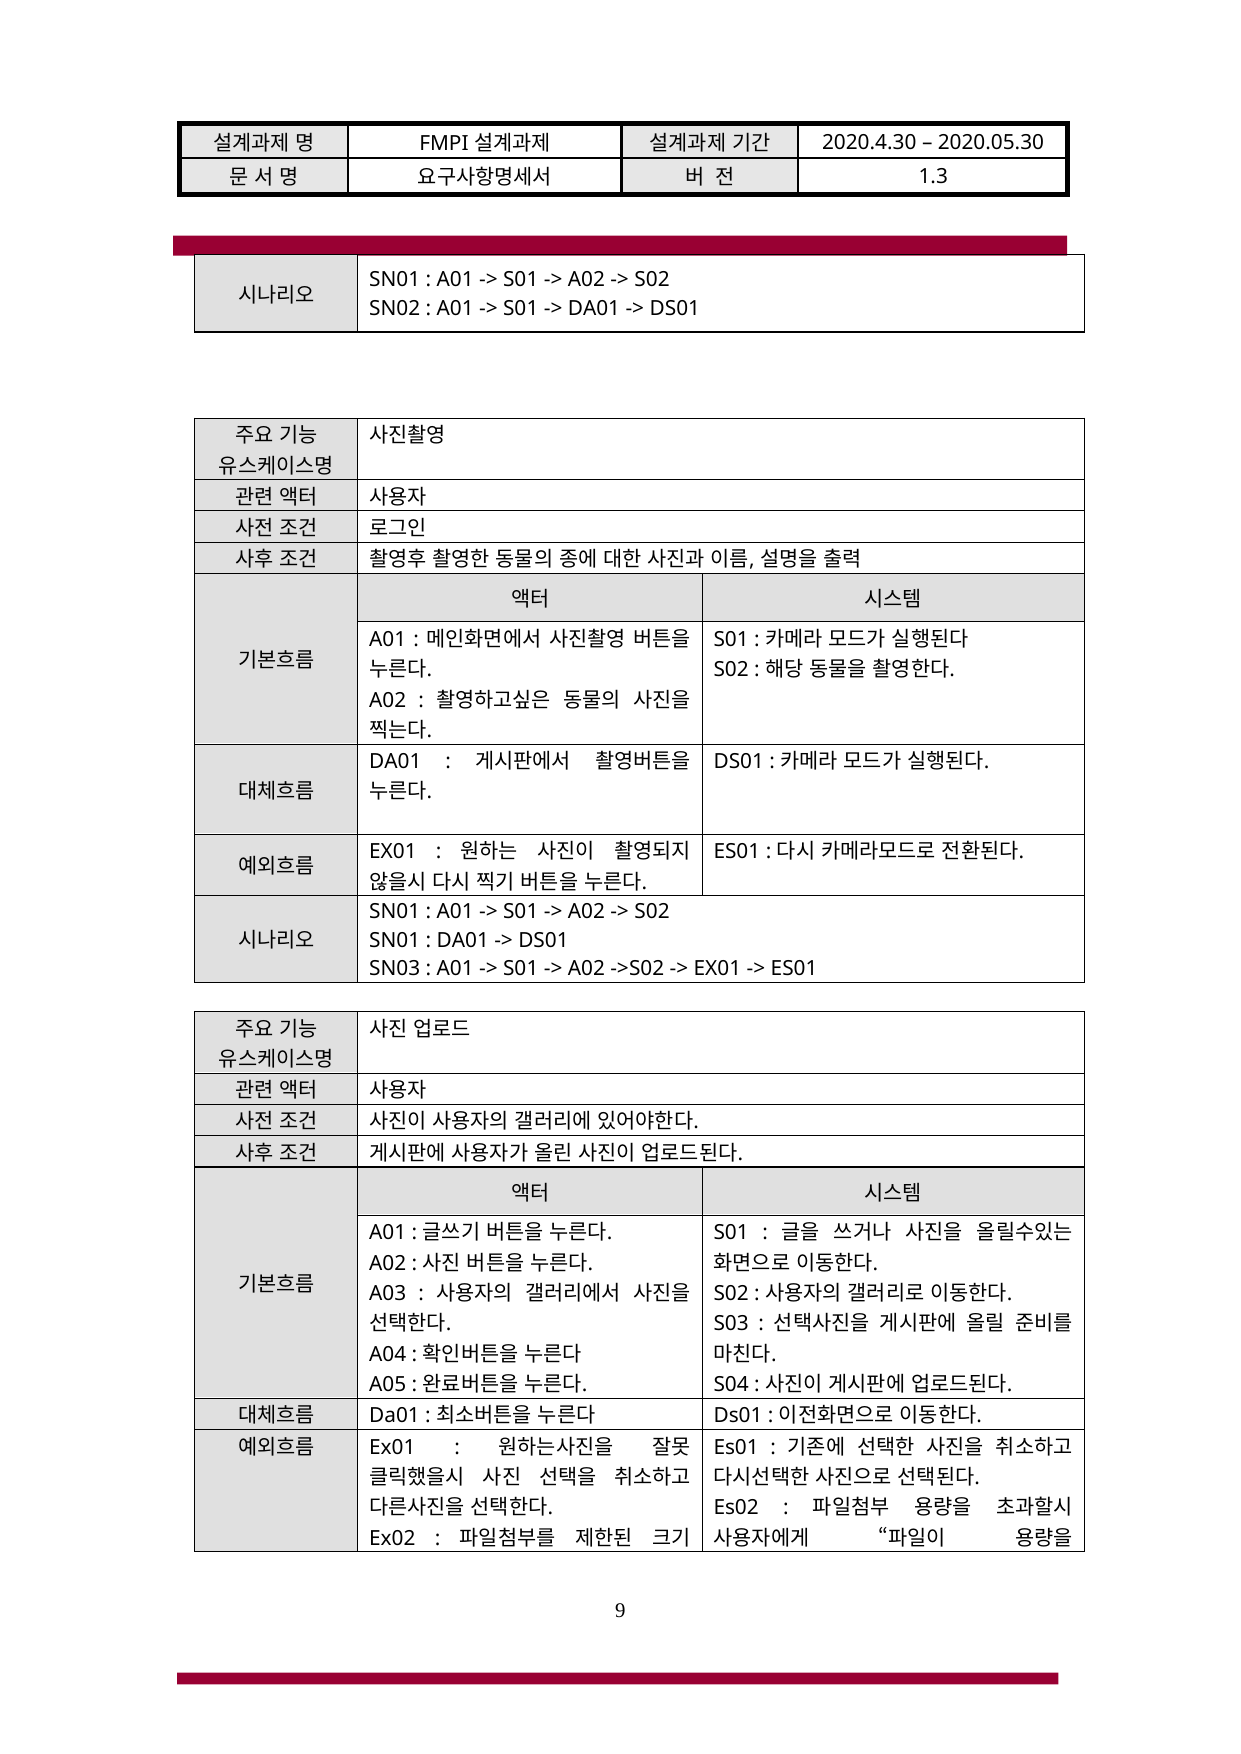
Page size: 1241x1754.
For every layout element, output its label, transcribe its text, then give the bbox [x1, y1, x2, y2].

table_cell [703, 1430, 1084, 1551]
table_cell DA01 : 게시판에서 촬영버튼을 누른다. [358, 745, 702, 833]
table_header 사진촬영 [358, 419, 1084, 479]
table_cell 대체흐름 [195, 745, 357, 833]
table_cell 기본흐름 [195, 574, 357, 743]
table_cell 사후 조건 [195, 1136, 357, 1166]
table_cell Ds01 : 이전화면으로 이동한다. [703, 1399, 1084, 1429]
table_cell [358, 1430, 702, 1551]
table_cell 사용자 [358, 1074, 1084, 1104]
table_cell DS01 : 카메라 모드가 실행된다. [703, 745, 1084, 833]
table_cell ES01 : 다시 카메라모드로 전환된다. [703, 835, 1084, 895]
table_cell SN01 : A01 -> S01 -> A02 -> S02 SN02 : A01 -> S01 -> DA01 -> DS01 [358, 255, 1084, 331]
table_cell 시스템 [703, 1168, 1084, 1214]
table_cell 관련 액터 [195, 1074, 357, 1104]
table_cell 대체흐름 [195, 1399, 357, 1429]
table_cell 로그인 [358, 511, 1084, 542]
table_header 사진 업로드 [358, 1012, 1084, 1072]
table_cell 사후 조건 [195, 543, 357, 573]
table_cell 시나리오 [195, 896, 357, 982]
table_cell 액터 [358, 1168, 702, 1214]
table_cell 게시판에 사용자가 올린 사진이 업로드된다. [358, 1136, 1084, 1166]
table_cell A01 : 글쓰기 버튼을 누른다. A02 : 사진 버튼을 누른다. A03 : 사용자의 갤러리에서 사진을 선택한다. A04 : 확인버튼을 누른다 A05 : 완료버튼을 누른다. [358, 1216, 702, 1397]
table_cell 촬영후 촬영한 동물의 종에 대한 사진과 이름, 설명을 출력 [358, 543, 1084, 573]
table_cell 액터 [358, 574, 702, 621]
table_cell 예외흐름 [195, 835, 357, 895]
table_cell 시스템 [703, 574, 1084, 621]
table_cell Da01 : 최소버튼을 누른다 [358, 1399, 702, 1429]
table_cell A01 : 메인화면에서 사진촬영 버튼을 누른다. A02 : 촬영하고싶은 동물의 사진을 찍는다. [358, 622, 702, 743]
table_cell S01 : 카메라 모드가 실행된다 S02 : 해당 동물을 촬영한다. [703, 622, 1084, 743]
table_cell 관련 액터 [195, 480, 357, 510]
table_header 주요 기능 유스케이스명 [195, 419, 357, 479]
table_cell 사전 조건 [195, 1105, 357, 1135]
table_header 주요 기능 유스케이스명 [195, 1012, 357, 1072]
table_cell SN01 : A01 -> S01 -> A02 -> S02 SN01 : DA01 -> DS01 SN03 : A01 -> S01 -> A02 ->S02 -> EX01 -> ES01 [358, 896, 1084, 982]
table_cell 시나리오 [195, 255, 357, 331]
table_cell EX01 : 원하는 사진이 촬영되지 않을시 다시 찍기 버튼을 누른다. [358, 835, 702, 895]
table_cell 기본흐름 [195, 1168, 357, 1397]
table_cell S01 : 글을 쓰거나 사진을 올릴수있는 화면으로 이동한다. S02 : 사용자의 갤러리로 이동한다. S03 : 선택사진을 게시판에 올릴 준비를 마친다. S04 : 사진이 게시판에 업로드된다. [703, 1216, 1084, 1397]
table_cell 사진이 사용자의 갤러리에 있어야한다. [358, 1105, 1084, 1135]
table_cell 사용자 [358, 480, 1084, 510]
table_cell 예외흐름 [195, 1430, 357, 1551]
table_cell 사전 조건 [195, 511, 357, 542]
